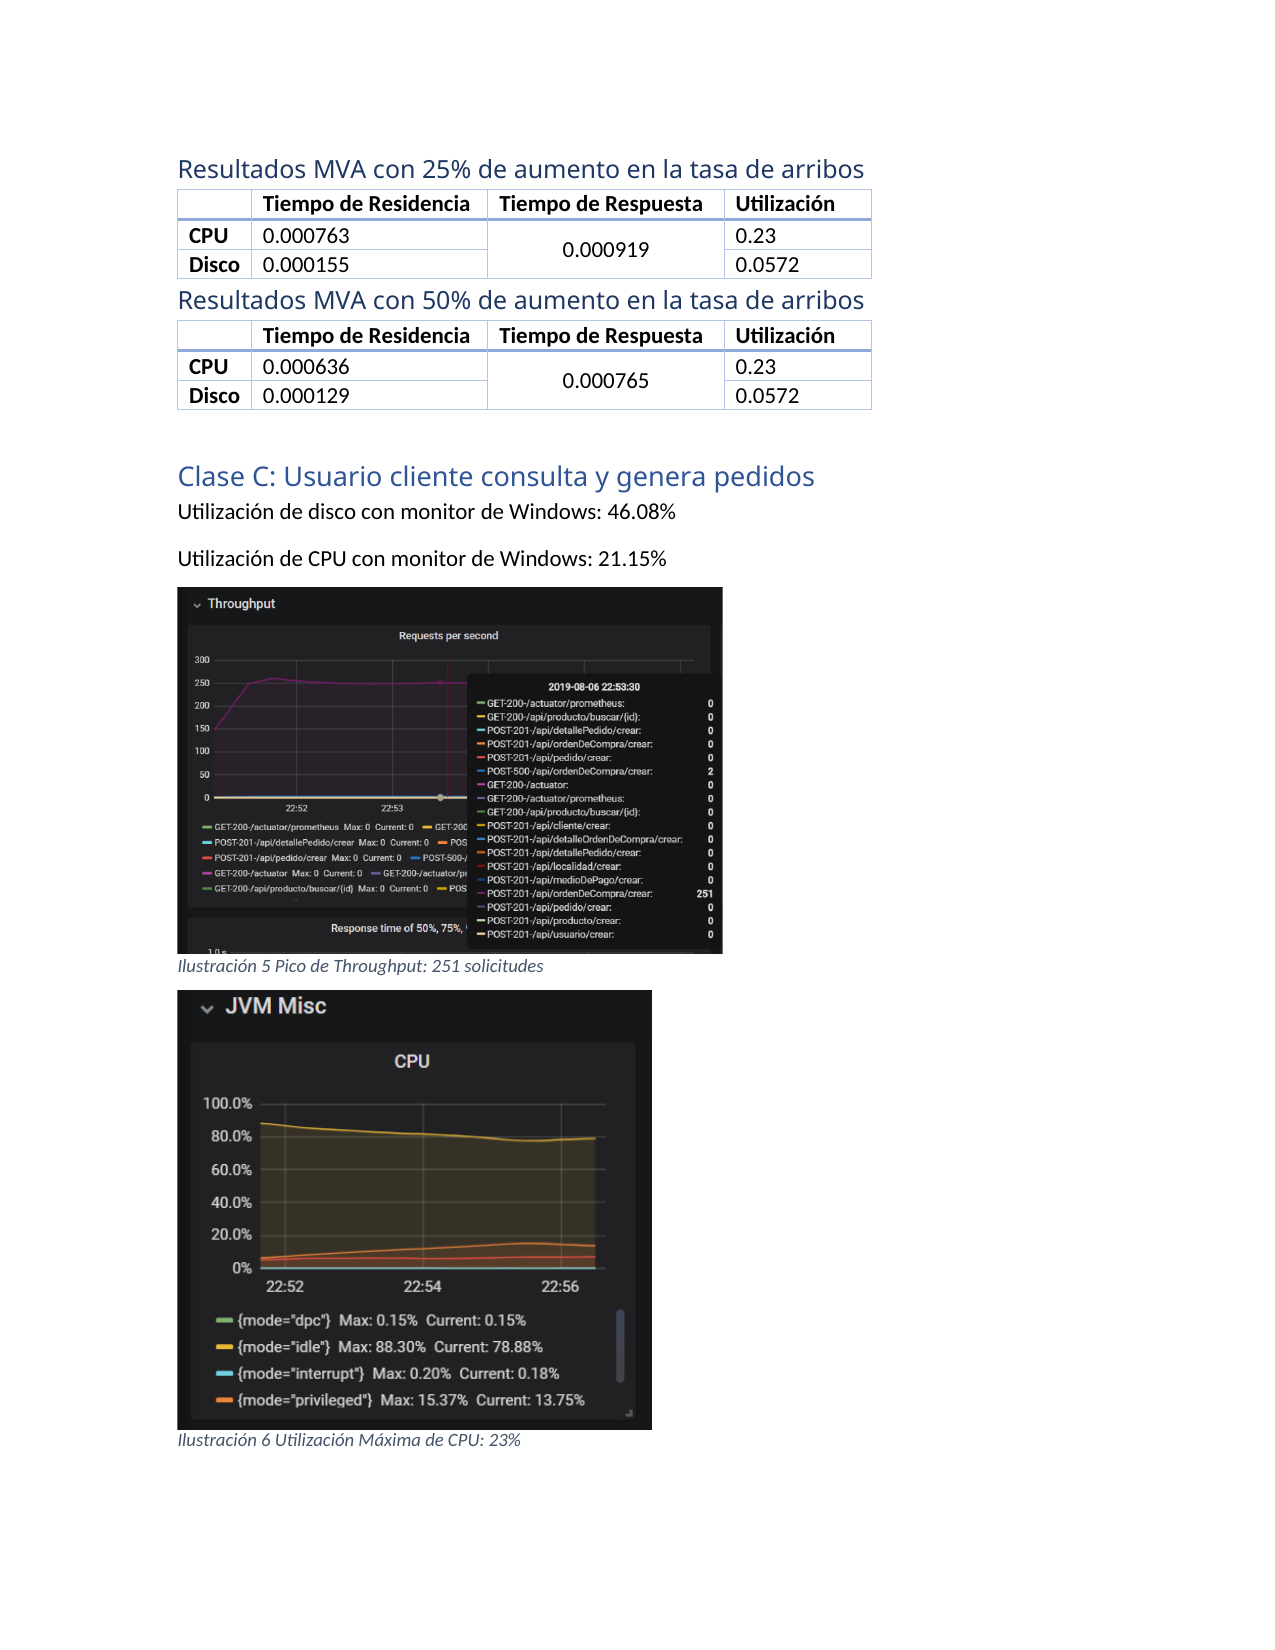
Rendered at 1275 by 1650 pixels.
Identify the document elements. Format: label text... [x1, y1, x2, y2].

table_header Utilización [725, 190, 871, 218]
subtitle Resultados MVA con 25% de aumento en la tasa de arribos [177, 152, 1098, 186]
text Utilización de CPU con monitor de Windows: 21.15% [177, 544, 1098, 572]
table_header [178, 190, 251, 218]
table_header Tiempo de Respuesta [488, 321, 724, 349]
table_cell CPU [178, 352, 251, 380]
subtitle Clase C: Usuario cliente consulta y genera pedidos [177, 457, 1098, 494]
picture [177, 587, 723, 954]
table_cell 0.000919 [488, 221, 724, 278]
table_cell 0.0572 [725, 381, 871, 409]
table_header Tiempo de Respuesta [488, 190, 724, 218]
table_cell 0.000155 [252, 250, 487, 278]
table_header Tiempo de Residencia [252, 321, 487, 349]
subtitle Resultados MVA con 50% de aumento en la tasa de arribos [177, 283, 1098, 317]
table_cell 0.23 [725, 352, 871, 380]
table_cell 0.000765 [488, 352, 724, 409]
table_cell 0.23 [725, 221, 871, 249]
table_header [178, 321, 251, 349]
picture [177, 990, 652, 1430]
table_cell 0.000763 [252, 221, 487, 249]
table_header Utilización [725, 321, 871, 349]
table_cell 0.000129 [252, 381, 487, 409]
table_header Tiempo de Residencia [252, 190, 487, 218]
table_cell 0.000636 [252, 352, 487, 380]
table_cell 0.0572 [725, 250, 871, 278]
table_cell Disco [178, 250, 251, 278]
text Utilización de disco con monitor de Windows: 46.08% [177, 497, 1098, 525]
table_cell CPU [178, 221, 251, 249]
table_cell Disco [178, 381, 251, 409]
